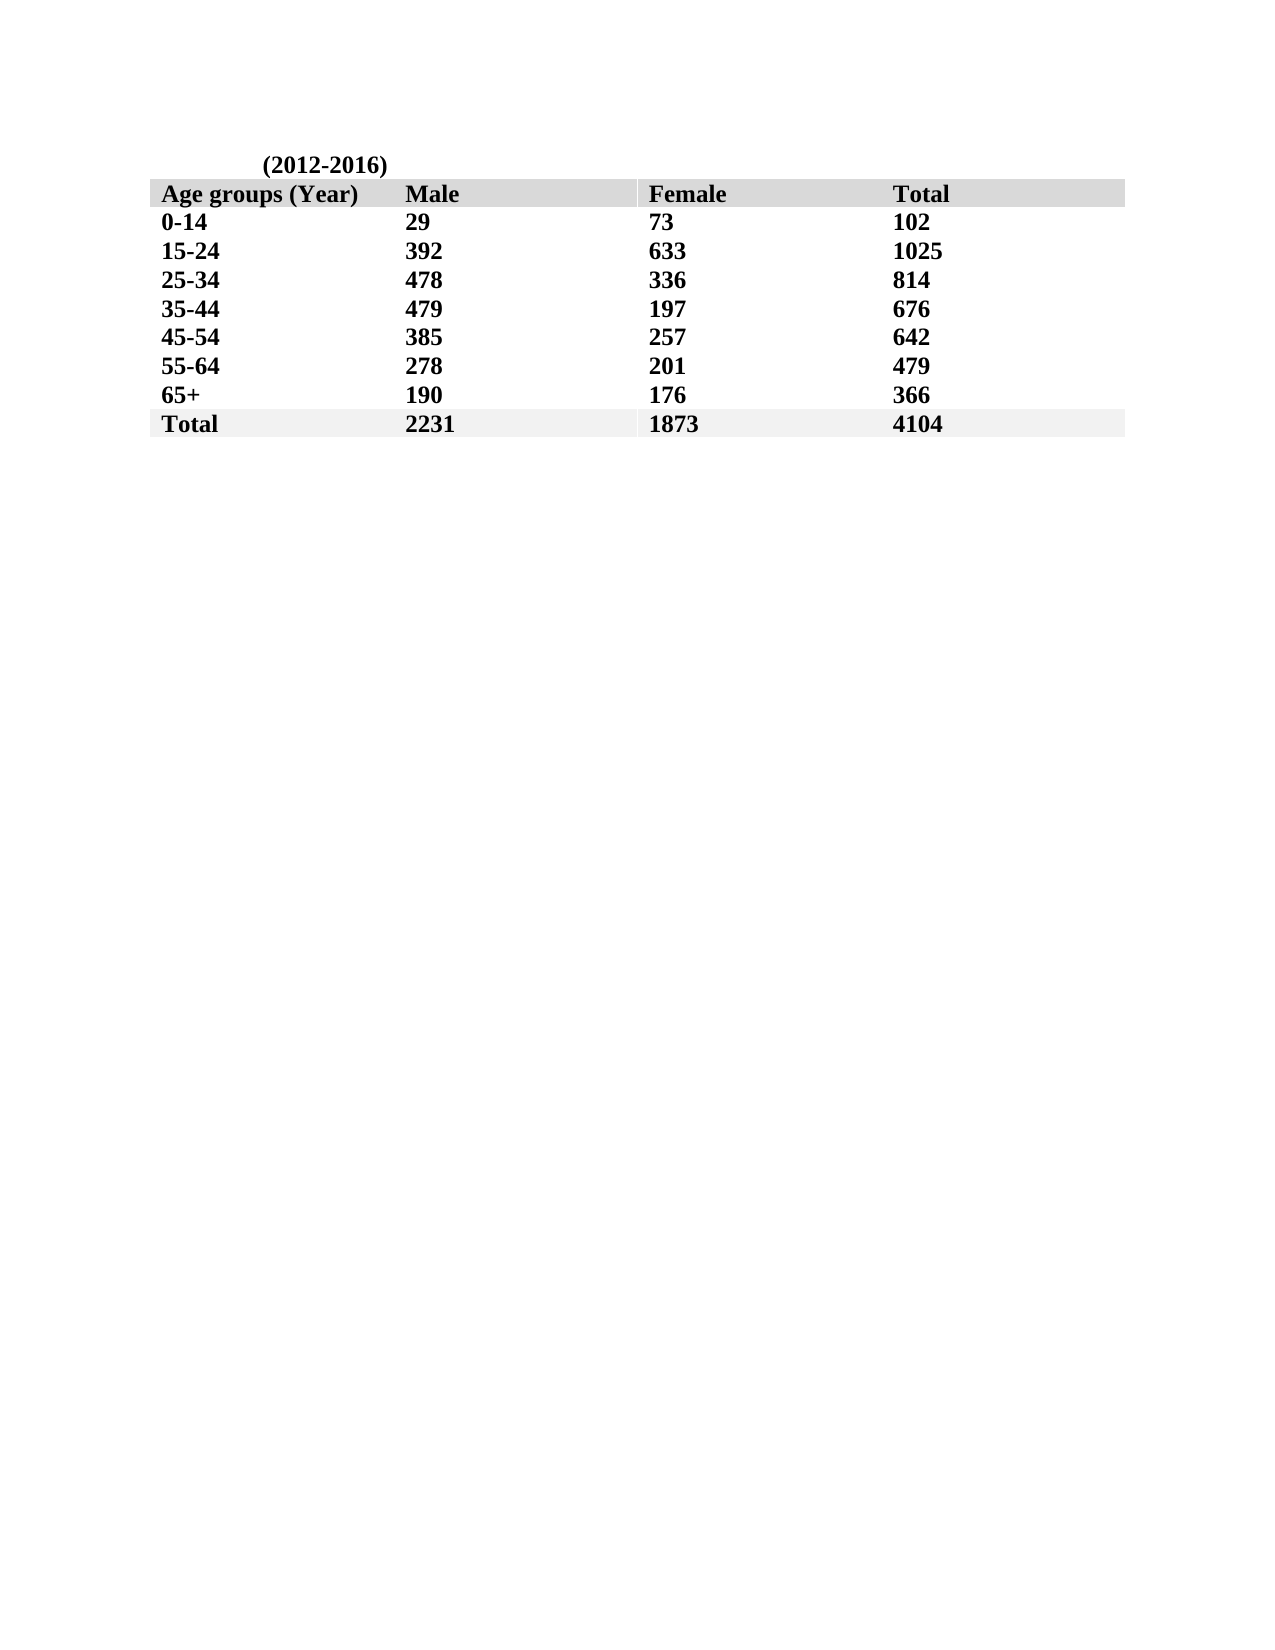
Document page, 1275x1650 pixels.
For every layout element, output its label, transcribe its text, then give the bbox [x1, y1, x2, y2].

table_cell 676 [881, 294, 1125, 322]
table_cell 29 [394, 208, 637, 236]
table_header Female [638, 179, 881, 207]
table_cell 65+ [150, 380, 394, 409]
table_cell 814 [881, 265, 1125, 294]
table_cell 25-34 [150, 265, 394, 294]
table_cell 479 [394, 294, 637, 322]
table_cell 642 [881, 323, 1125, 351]
table_cell 190 [394, 380, 637, 409]
table_cell 176 [638, 380, 881, 409]
table_cell 45-54 [150, 323, 394, 351]
table_cell 336 [638, 265, 881, 294]
table_cell 366 [881, 380, 1125, 409]
table_header Male [394, 179, 637, 207]
table_cell 0-14 [150, 208, 394, 236]
table_cell 1873 [638, 409, 881, 437]
table_cell 278 [394, 351, 637, 380]
table_cell 4104 [881, 409, 1125, 437]
table_cell 2231 [394, 409, 637, 437]
table_header Age groups (Year) [150, 179, 394, 207]
table_cell 35-44 [150, 294, 394, 322]
table_cell 633 [638, 236, 881, 265]
table_cell 1025 [881, 236, 1125, 265]
table_cell 479 [881, 351, 1125, 380]
table_cell 385 [394, 323, 637, 351]
table_cell Total [150, 409, 394, 437]
table_cell 102 [881, 208, 1125, 236]
table_cell 73 [638, 208, 881, 236]
table_header Total [881, 179, 1125, 207]
table_cell 478 [394, 265, 637, 294]
table_cell 55-64 [150, 351, 394, 380]
table_cell 201 [638, 351, 881, 380]
table_cell 392 [394, 236, 637, 265]
table_cell 197 [638, 294, 881, 322]
table_cell 257 [638, 323, 881, 351]
table_cell 15-24 [150, 236, 394, 265]
text (2012-2016) [150, 150, 1125, 179]
